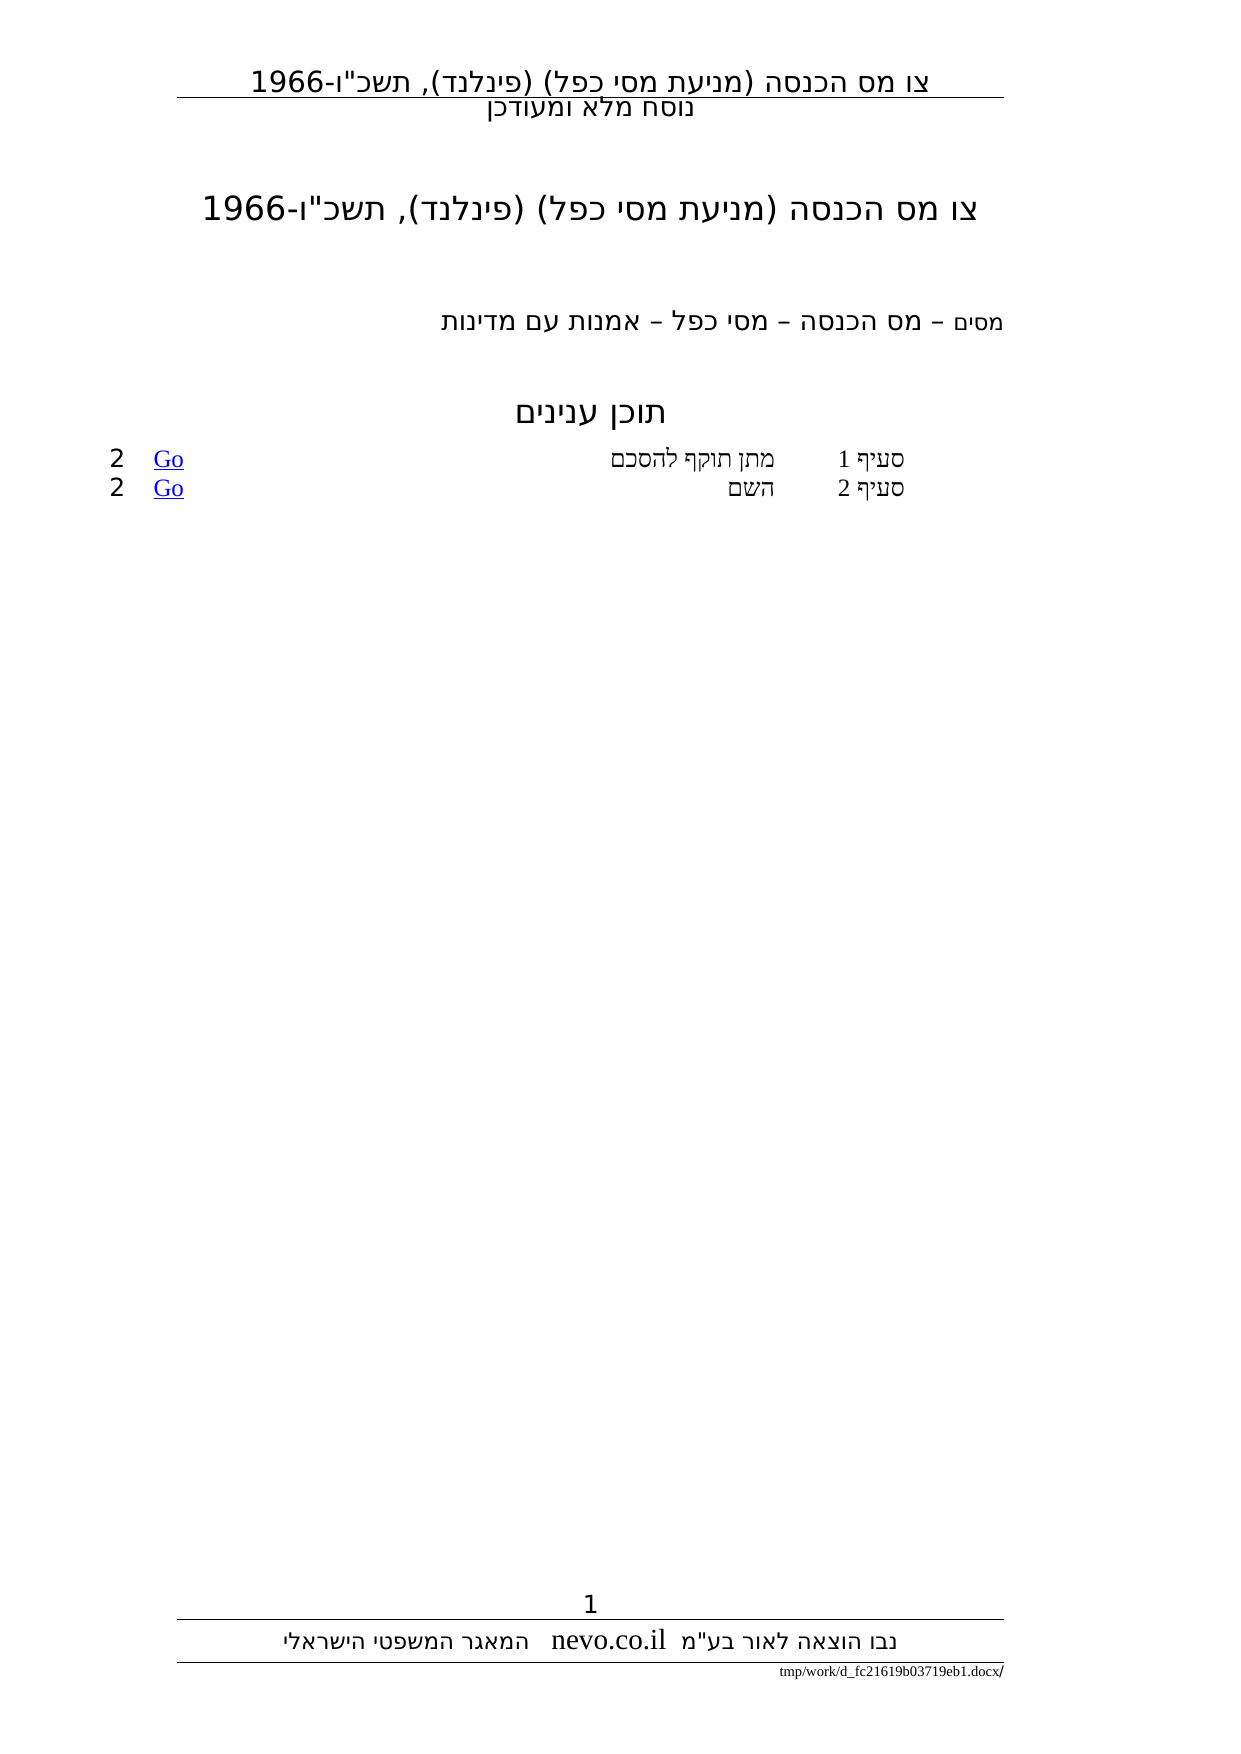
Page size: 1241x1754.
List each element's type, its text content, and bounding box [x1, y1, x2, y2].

text מסים – מס הכנסה – מסי כפל – אמנות עם מדינות [59, 305, 1004, 336]
table_header Go [136, 444, 195, 473]
text צו מס הכנסה (מניעת מסי כפל) (פינלנד), תשכ"ו-1966 [177, 189, 1004, 228]
table_cell סעיף 2 [786, 473, 916, 502]
table_header 2 [48, 444, 136, 473]
text תוכן ענינים [177, 392, 1004, 431]
table_header מתן תוקף להסכם [195, 444, 786, 473]
table_cell Go [136, 473, 195, 502]
table_header סעיף 1 [786, 444, 916, 473]
table_cell 2 [48, 473, 136, 502]
table_cell השם [195, 473, 786, 502]
